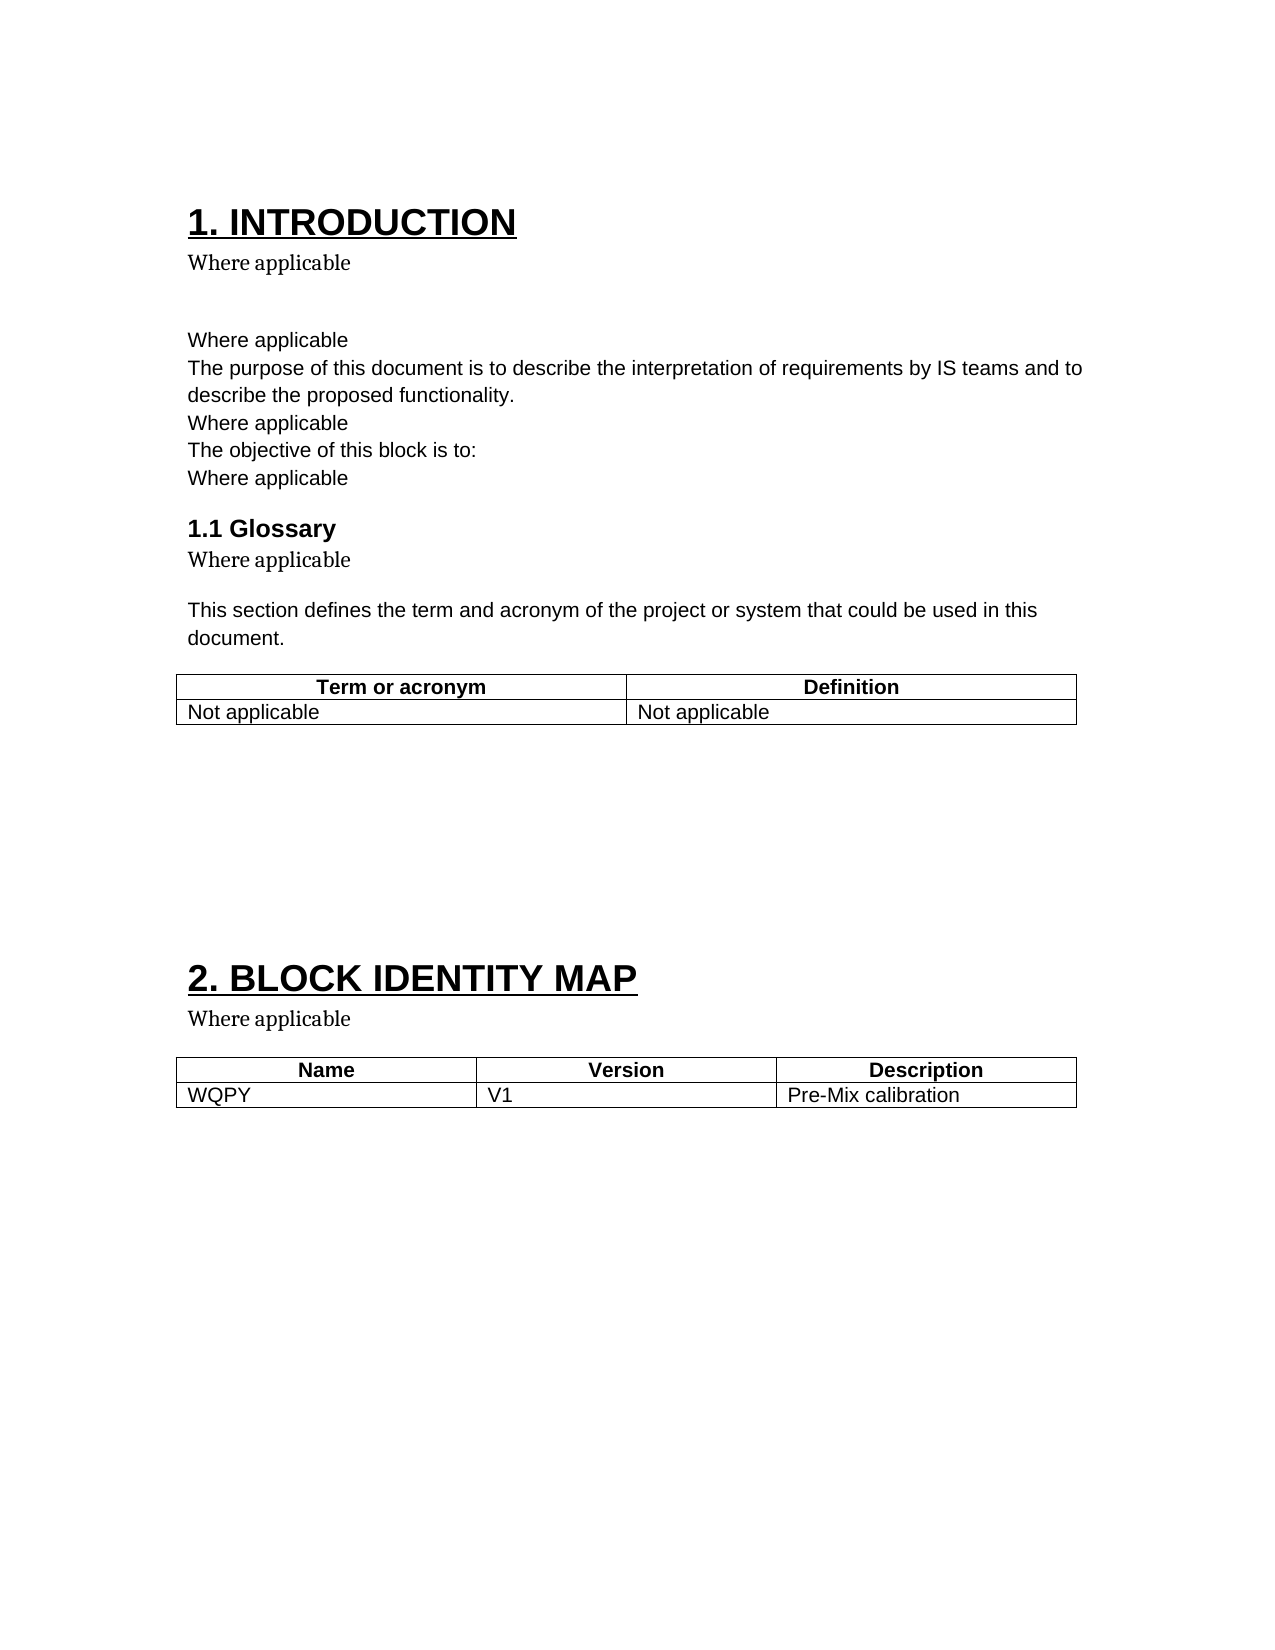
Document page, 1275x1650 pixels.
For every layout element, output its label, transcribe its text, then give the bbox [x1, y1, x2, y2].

table_cell Not applicable [177, 700, 626, 724]
text Where applicable The purpose of this document is to describe the interpretation of requirements by IS teams and to describe the proposed functionality. Where applicable The objective of this block is to: Where applicable [187, 301, 1087, 489]
text This section defines the term and acronym of the project or system that could be used in this document. [187, 598, 1087, 649]
table_cell Pre-Mix calibration [777, 1083, 1076, 1107]
text Where applicable [187, 1006, 1087, 1032]
table_header Description [777, 1058, 1076, 1082]
table_cell WQPY [177, 1083, 476, 1107]
table_cell Not applicable [627, 700, 1076, 724]
text Where applicable [187, 547, 1087, 573]
subtitle 2. BLOCK IDENTITY MAP [187, 956, 1087, 999]
subtitle 1. INTRODUCTION [187, 200, 1087, 243]
table_header Version [477, 1058, 776, 1082]
subtitle 1.1 Glossary [187, 514, 1087, 543]
table_header Term or acronym [177, 675, 626, 699]
table_header Name [177, 1058, 476, 1082]
table_cell V1 [477, 1083, 776, 1107]
text Where applicable [187, 249, 1087, 276]
table_header Definition [627, 675, 1076, 699]
